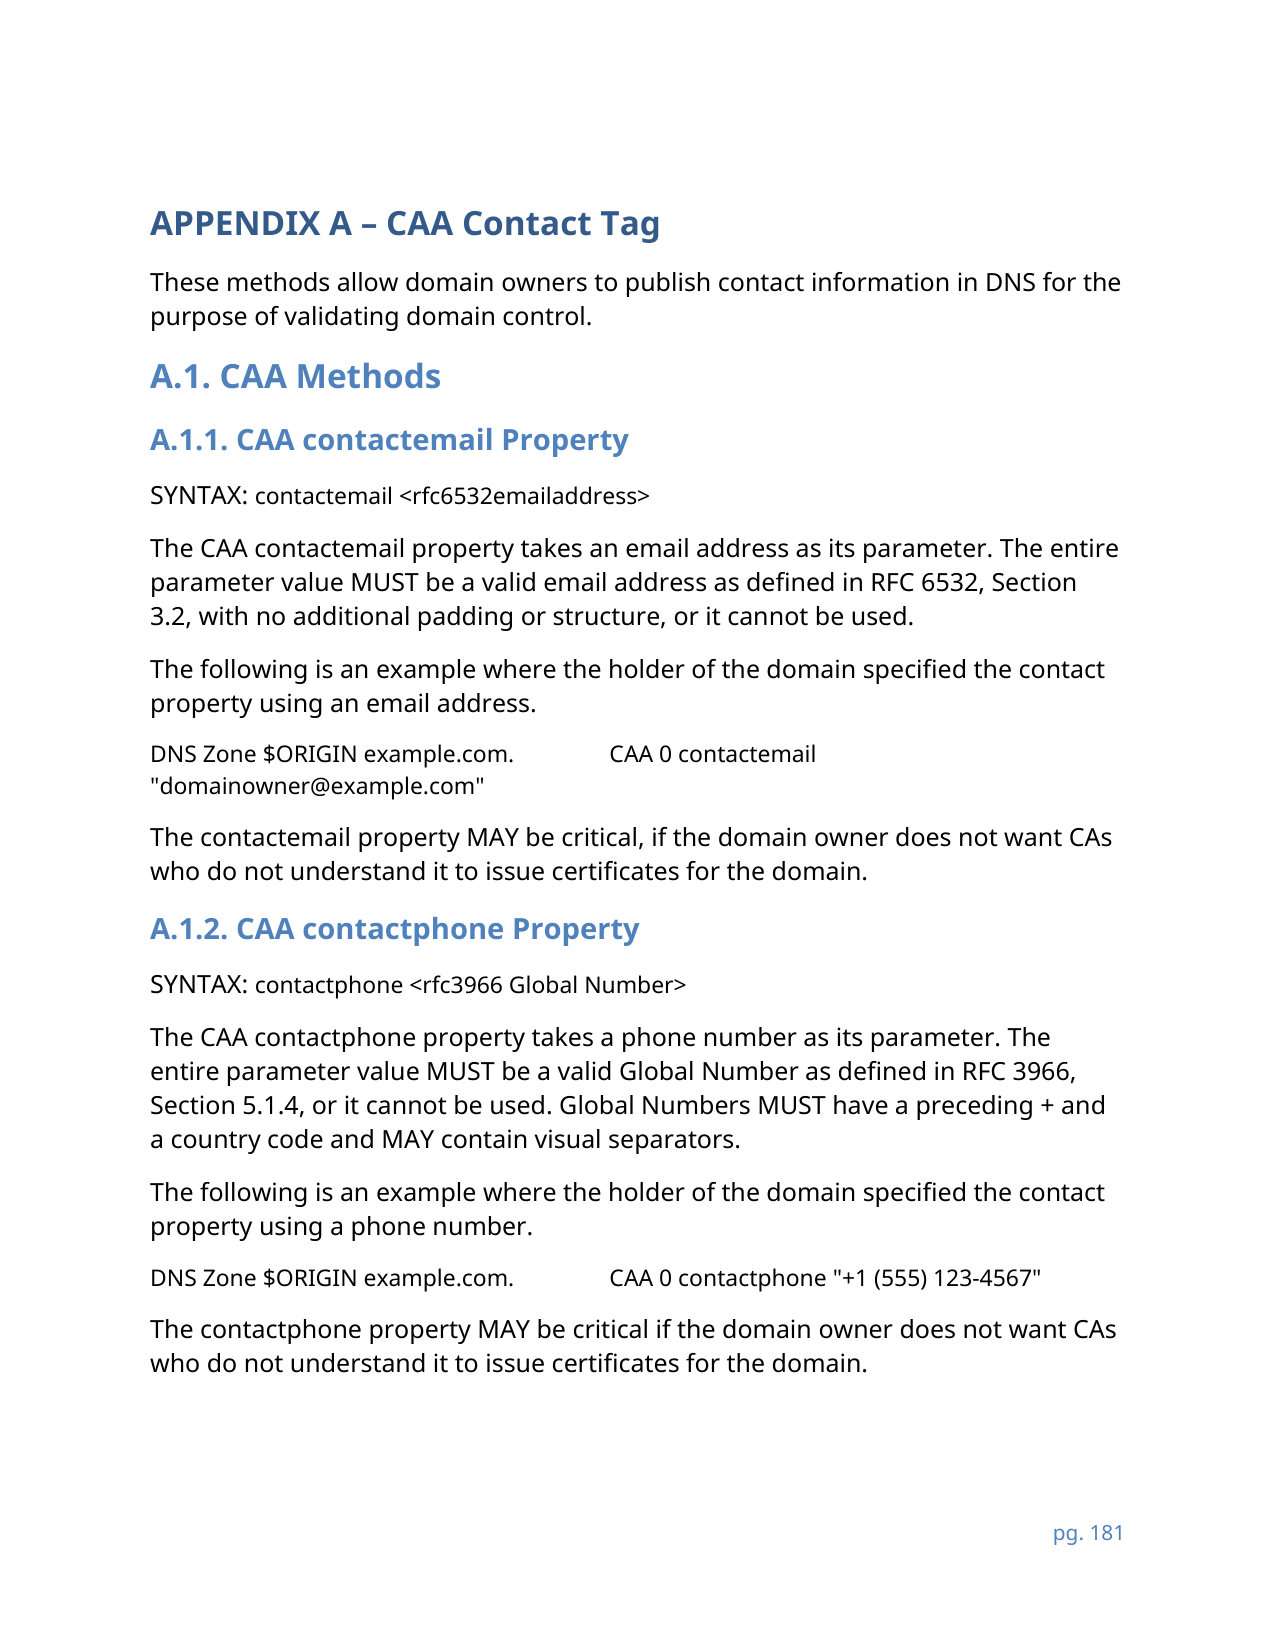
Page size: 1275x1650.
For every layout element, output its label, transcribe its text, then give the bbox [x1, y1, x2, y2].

text The following is an example where the holder of the domain specified the contact property using an email address. [150, 652, 1125, 720]
text DNS Zone $ORIGIN example.com. CAA 0 contactphone "+1 (555) 123-4567" [150, 1262, 1125, 1293]
subtitle A.1.1. CAA contactemail Property [150, 419, 1125, 459]
subtitle A.1.2. CAA contactphone Property [150, 909, 1125, 948]
text The contactphone property MAY be critical if the domain owner does not want CAs who do not understand it to issue certificates for the domain. [150, 1312, 1125, 1380]
subtitle A.1. CAA Methods [150, 353, 1125, 398]
text SYNTAX: contactemail <rfc6532emailaddress> [150, 478, 1125, 512]
text The contactemail property MAY be critical, if the domain owner does not want CAs who do not understand it to issue certificates for the domain. [150, 820, 1125, 888]
text SYNTAX: contactphone <rfc3966 Global Number> [150, 967, 1125, 1001]
subtitle APPENDIX A – CAA Contact Tag [150, 200, 1125, 245]
text The CAA contactemail property takes an email address as its parameter. The entire parameter value MUST be a valid email address as defined in RFC 6532, Section 3.2, with no additional padding or structure, or it cannot be used. [150, 531, 1125, 633]
text DNS Zone $ORIGIN example.com. CAA 0 contactemail "domainowner@example.com" [150, 738, 1125, 801]
text These methods allow domain owners to publish contact information in DNS for the purpose of validating domain control. [150, 264, 1125, 332]
text The following is an example where the holder of the domain specified the contact property using a phone number. [150, 1175, 1125, 1243]
text The CAA contactphone property takes a phone number as its parameter. The entire parameter value MUST be a valid Global Number as defined in RFC 3966, Section 5.1.4, or it cannot be used. Global Numbers MUST have a preceding + and a country code and MAY contain visual separators. [150, 1020, 1125, 1156]
